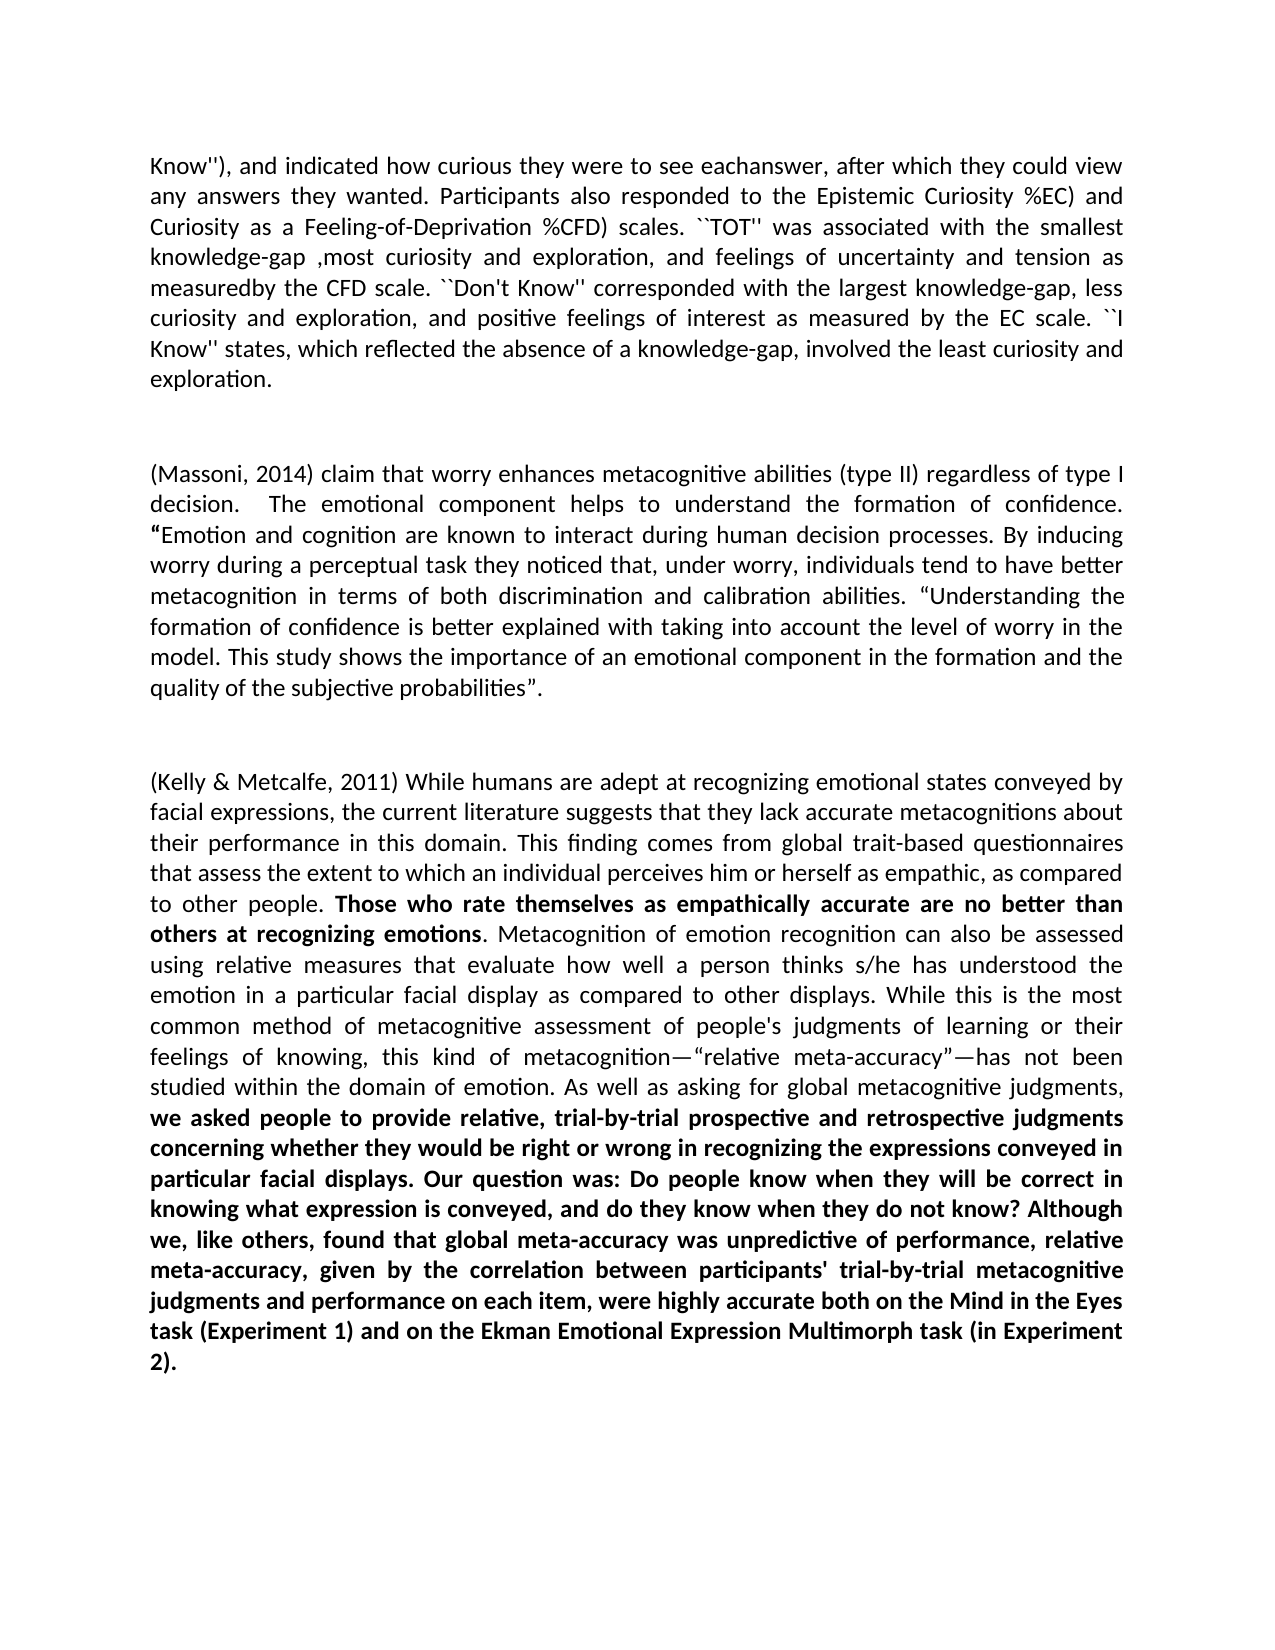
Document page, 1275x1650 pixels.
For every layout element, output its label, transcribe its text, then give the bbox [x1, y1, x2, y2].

text (Kelly & Metcalfe, 2011) While humans are adept at recognizing emotional states conveyed by facial expressions, the current literature suggests that they lack accurate metacognitions about their performance in this domain. This finding comes from global trait-based questionnaires that assess the extent to which an individual perceives him or herself as empathic, as compared to other people. Those who rate themselves as empathically accurate are no better than others at recognizing emotions. Metacognition of emotion recognition can also be assessed using relative measures that evaluate how well a person thinks s/he has understood the emotion in a particular facial display as compared to other displays. While this is the most common method of metacognitive assessment of people's judgments of learning or their feelings of knowing, this kind of metacognition—“relative meta-accuracy”—has not been studied within the domain of emotion. As well as asking for global metacognitive judgments, we asked people to provide relative, trial-by-trial prospective and retrospective judgments concerning whether they would be right or wrong in recognizing the expressions conveyed in particular facial displays. Our question was: Do people know when they will be correct in knowing what expression is conveyed, and do they know when they do not know? Although we, like others, found that global meta-accuracy was unpredictive of performance, relative meta-accuracy, given by the correlation between participants' trial-by-trial metacognitive judgments and performance on each item, were highly accurate both on the Mind in the Eyes task (Experiment 1) and on the Ekman Emotional Expression Multimorph task (in Experiment 2). [150, 766, 1125, 1376]
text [150, 150, 1125, 394]
text (Massoni, 2014) claim that worry enhances metacognitive abilities (type II) regardless of type I decision. The emotional component helps to understand the formation of confidence. “Emotion and cognition are known to interact during human decision processes. By inducing worry during a perceptual task they noticed that, under worry, individuals tend to have better metacognition in terms of both discrimination and calibration abilities. “Understanding the formation of confidence is better explained with taking into account the level of worry in the model. This study shows the importance of an emotional component in the formation and the quality of the subjective probabilities”. [150, 458, 1125, 702]
